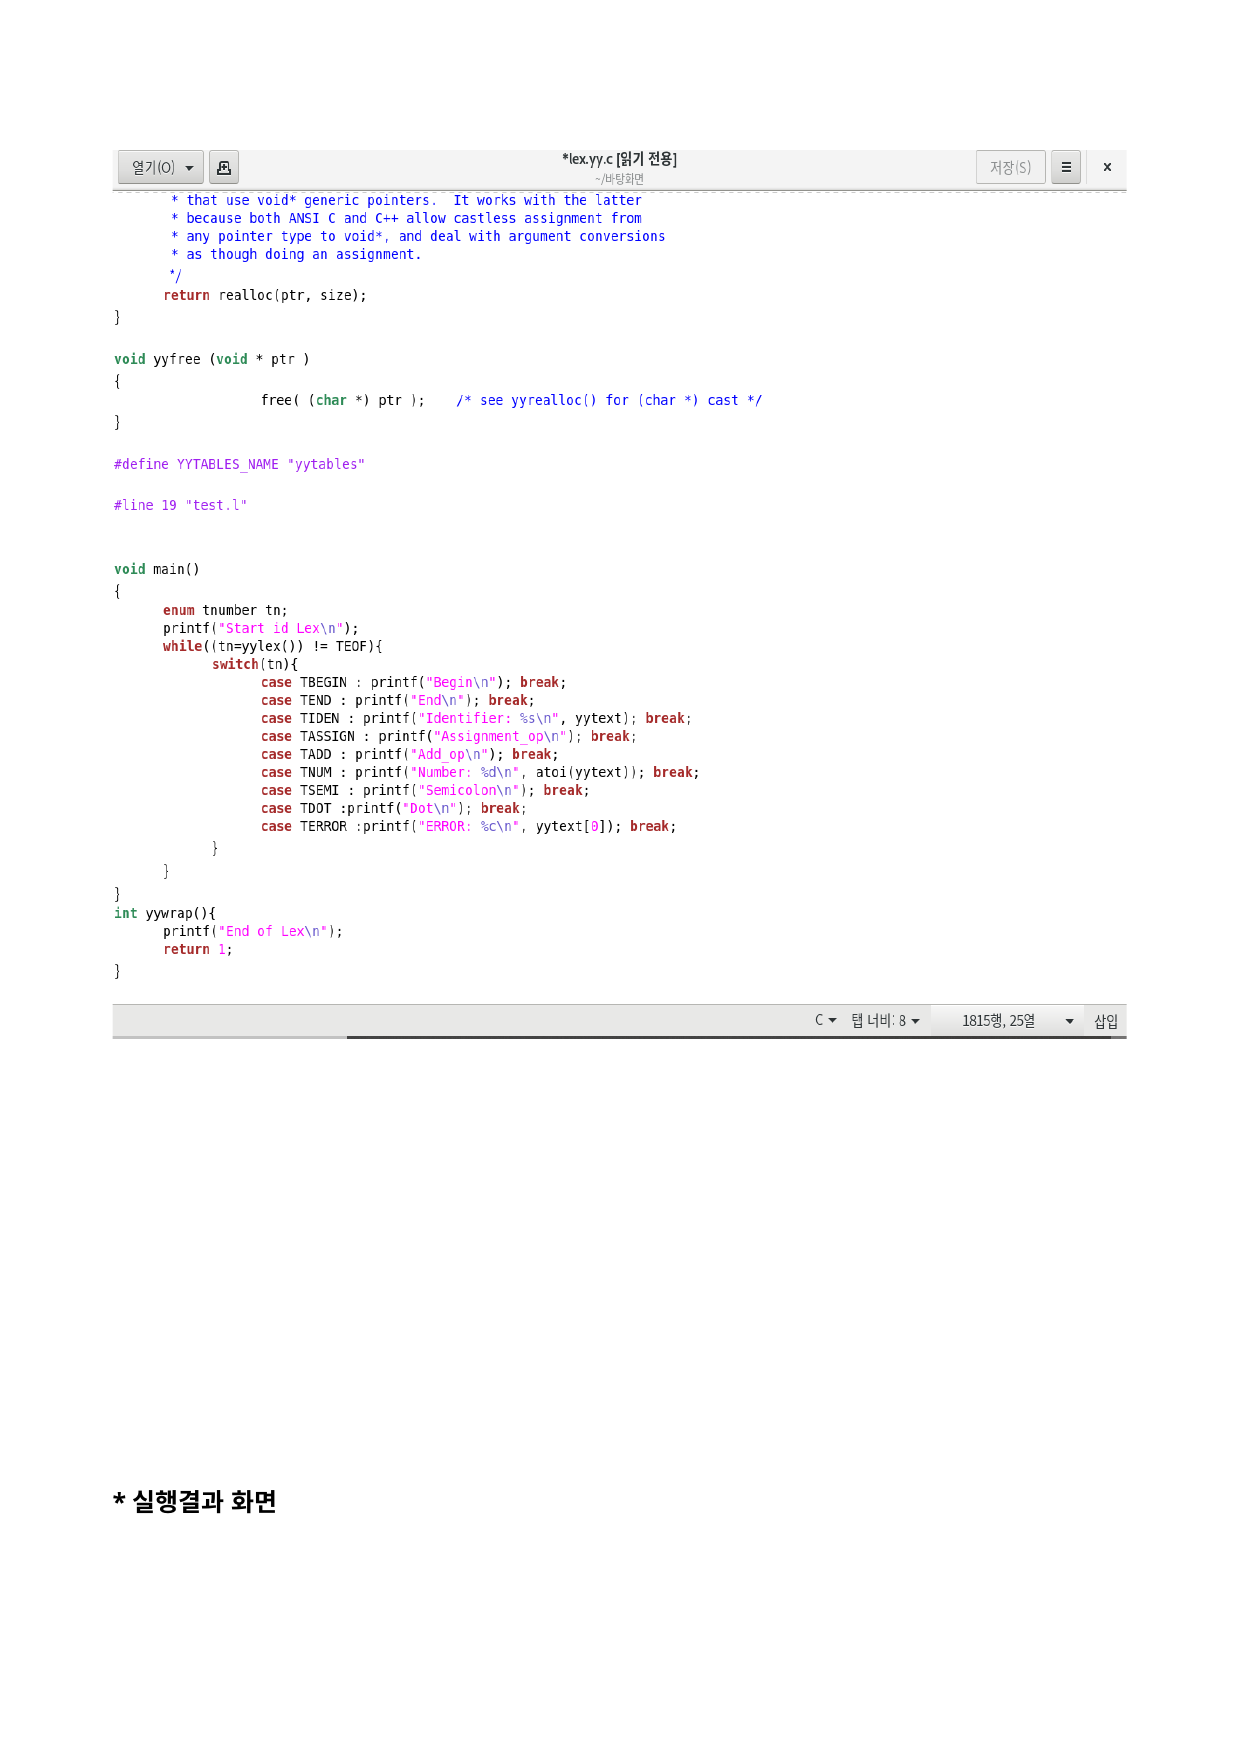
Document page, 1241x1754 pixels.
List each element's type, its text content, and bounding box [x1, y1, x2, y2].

text * 실행결과 화면 [112, 1483, 1128, 1519]
picture [112, 150, 1127, 1039]
